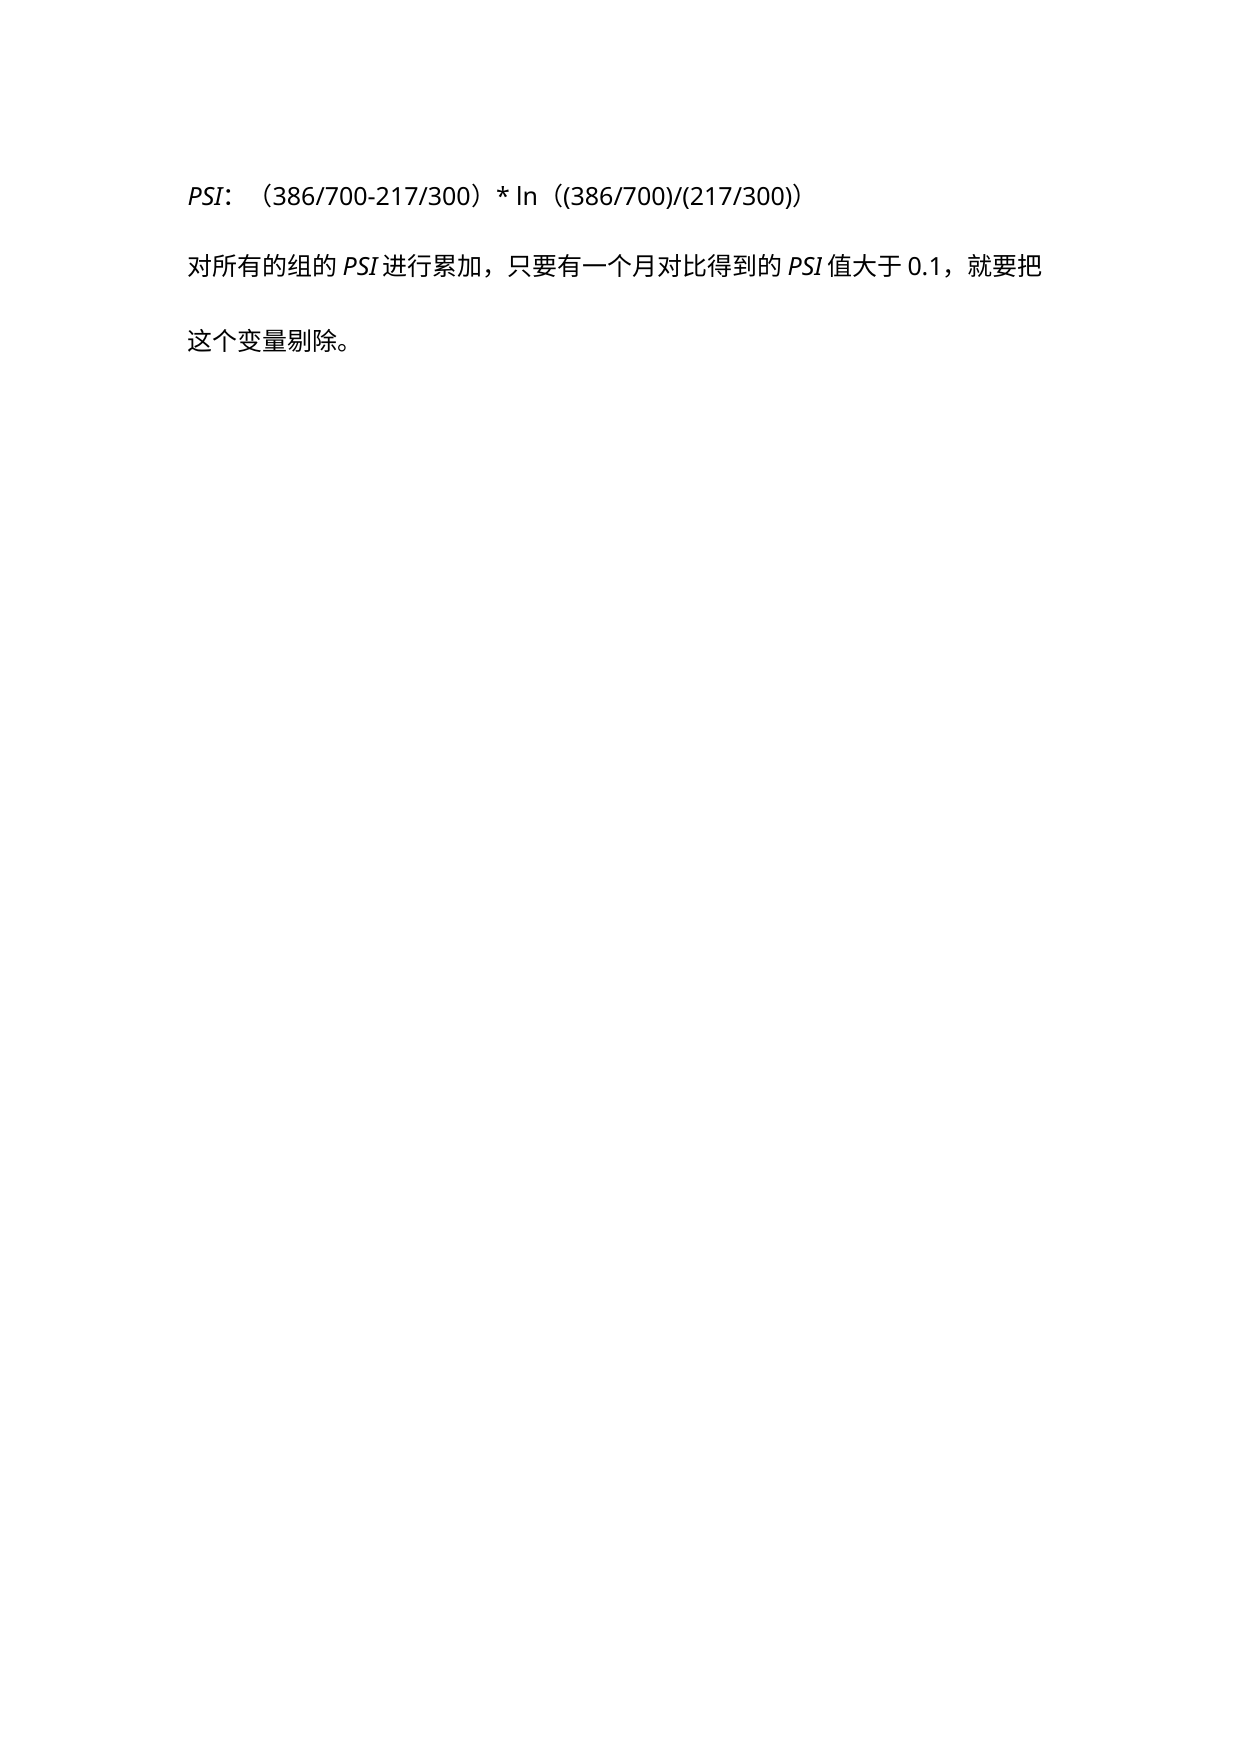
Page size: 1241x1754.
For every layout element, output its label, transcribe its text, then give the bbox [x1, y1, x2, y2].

text 对所有的组的PSI进行累加，只要有一个月对比得到的PSI值大于0.1，就要把这个变量剔除。 [187, 232, 1053, 372]
text PSI：（386/700-217/300）* ln（(386/700)/(217/300)） [187, 162, 1053, 227]
